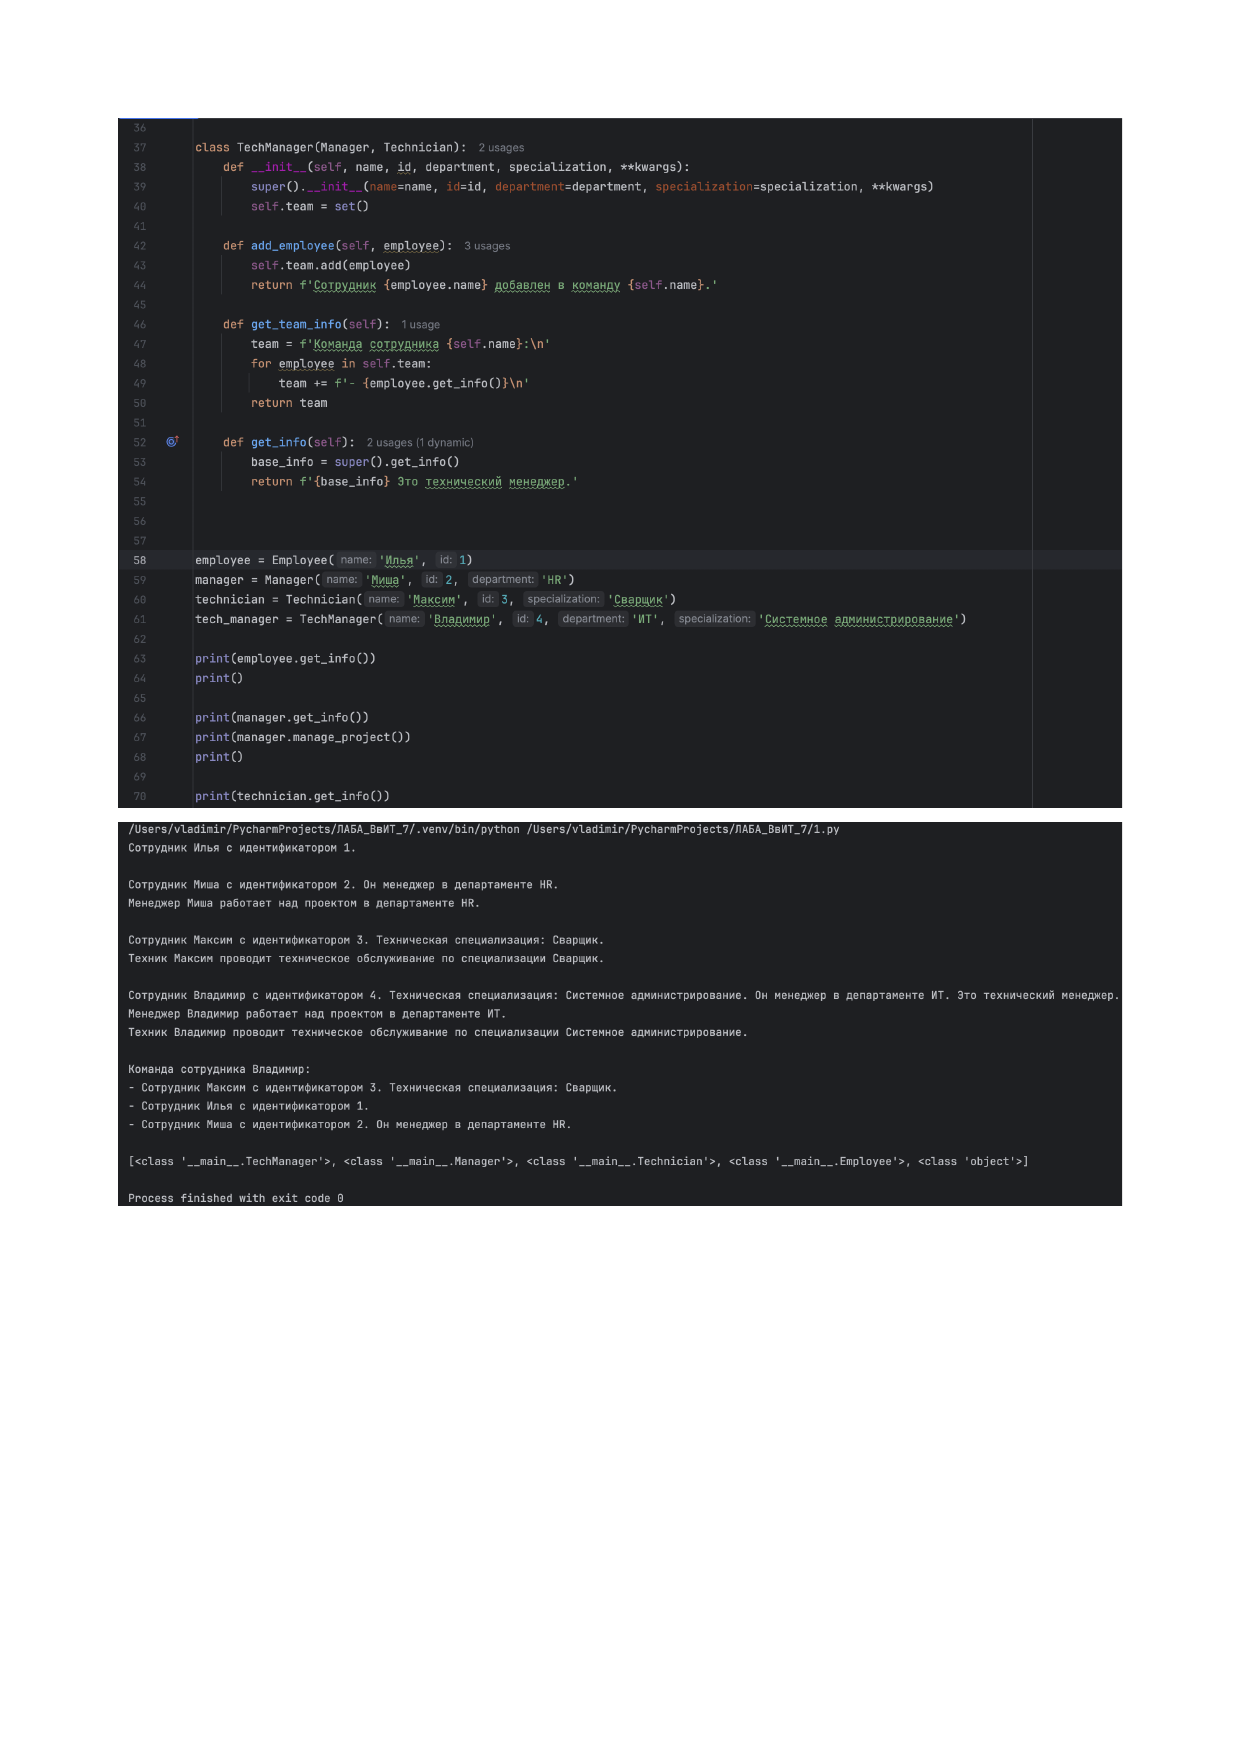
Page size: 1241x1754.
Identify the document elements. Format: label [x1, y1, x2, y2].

picture [118, 118, 1123, 808]
picture [118, 822, 1123, 1206]
